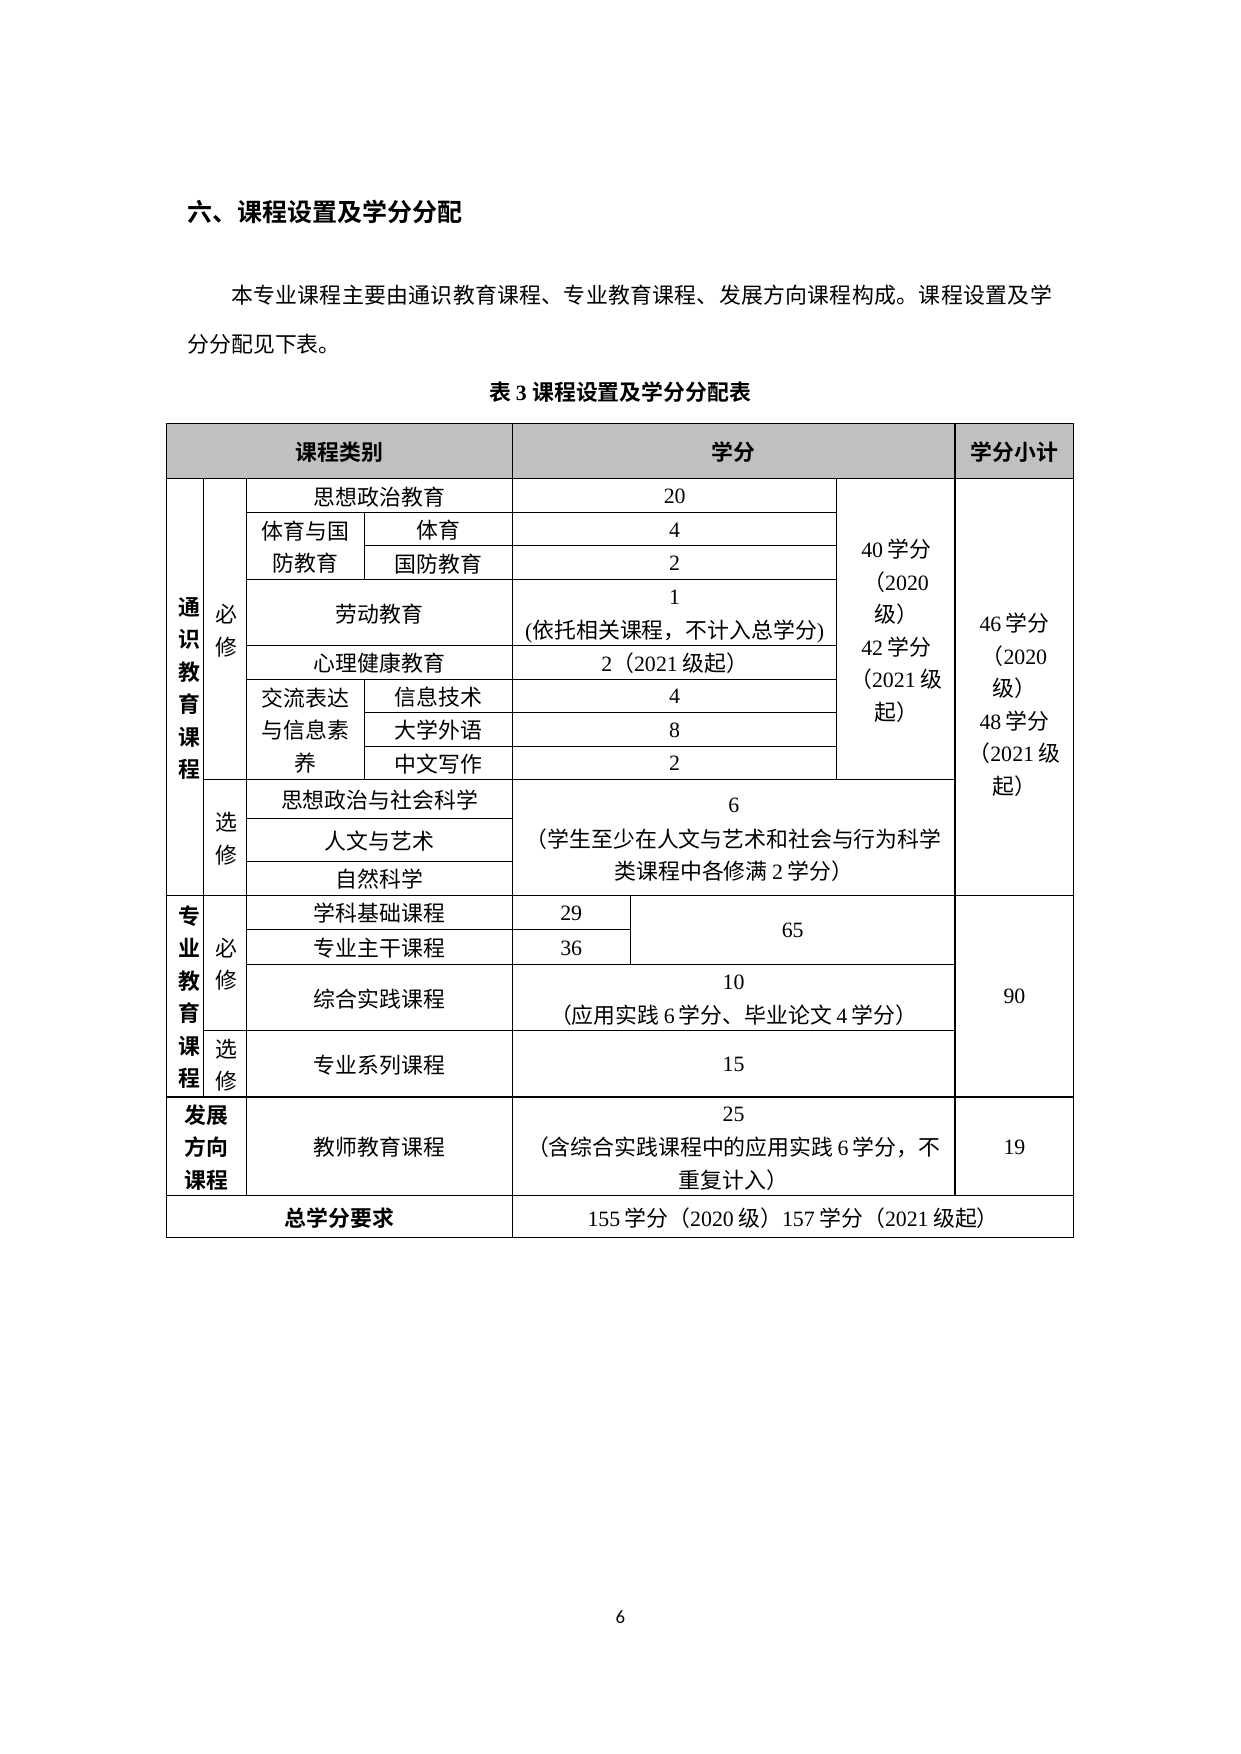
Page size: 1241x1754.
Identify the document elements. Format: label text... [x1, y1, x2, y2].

table_cell 必修 [204, 896, 246, 1030]
table_cell 2（2021级起） [513, 646, 836, 678]
table_cell 1 (依托相关课程，不计入总学分) [513, 580, 836, 645]
table_cell 通识 教育 课程 [167, 479, 203, 894]
table_cell 体育与国防教育 [247, 513, 364, 579]
table_cell 自然科学 [247, 862, 512, 894]
table_cell 36 [513, 930, 630, 964]
table_cell 90 [956, 896, 1073, 1096]
table_cell 国防教育 [365, 546, 512, 579]
table_cell 6 （学生至少在人文与艺术和社会与行为科学类课程中各修满2学分） [513, 780, 954, 894]
table_header 学分 [513, 424, 954, 478]
table_cell 2 [513, 747, 836, 779]
table_cell 15 [513, 1031, 954, 1096]
table_cell 大学外语 [365, 713, 512, 746]
table_cell 4 [513, 513, 836, 545]
table_cell 中文写作 [365, 747, 512, 779]
table_cell 4 [513, 680, 836, 712]
table_cell 信息技术 [365, 680, 512, 712]
table_cell 专业主干课程 [247, 930, 512, 964]
table_cell 选修 [204, 1031, 246, 1096]
table_cell 46学分（2020级） 48学分（2021级起） [956, 479, 1073, 894]
table_cell 专业系列课程 [247, 1031, 512, 1096]
table_cell 思想政治与社会科学 [247, 780, 512, 818]
table_cell 20 [513, 479, 836, 512]
table_cell 发展方向课程 [167, 1098, 246, 1195]
table_cell 2 [513, 546, 836, 579]
table_cell 体育 [365, 513, 512, 545]
table_cell 交流表达与信息素养 [247, 680, 364, 779]
text 本专业课程主要由通识教育课程、专业教育课程、发展方向课程构成。课程设置及学分分配见下表。 [187, 278, 1053, 359]
table_cell 19 [956, 1098, 1073, 1195]
table_cell 专业 教育 课程 [167, 896, 203, 1096]
table_cell 29 [513, 896, 630, 929]
table_cell 40学分（2020级） 42学分（2021级起） [837, 479, 954, 779]
table_header 学分小计 [956, 424, 1073, 478]
table_cell 学科基础课程 [247, 896, 512, 929]
subtitle 六、课程设置及学分分配 [187, 178, 1053, 243]
table_cell 25 （含综合实践课程中的应用实践6学分，不重复计入） [513, 1098, 954, 1195]
table_cell 选修 [204, 780, 246, 894]
table_cell 思想政治教育 [247, 479, 512, 512]
table_cell 10 （应用实践6学分、毕业论文4学分） [513, 965, 954, 1030]
table_cell 综合实践课程 [247, 965, 512, 1030]
table_cell 65 [631, 896, 954, 964]
table_cell 8 [513, 713, 836, 746]
table_cell 总学分要求 [167, 1196, 512, 1237]
table_cell 教师教育课程 [247, 1098, 512, 1195]
table_cell 人文与艺术 [247, 819, 512, 861]
table_header 课程类别 [167, 424, 512, 478]
text 表3 课程设置及学分分配表 [187, 375, 1053, 407]
table_cell 155学分（2020级）157学分（2021级起） [513, 1196, 1073, 1237]
table_cell 心理健康教育 [247, 646, 512, 678]
table_cell 必修 [204, 479, 246, 779]
table_cell 劳动教育 [247, 580, 512, 645]
